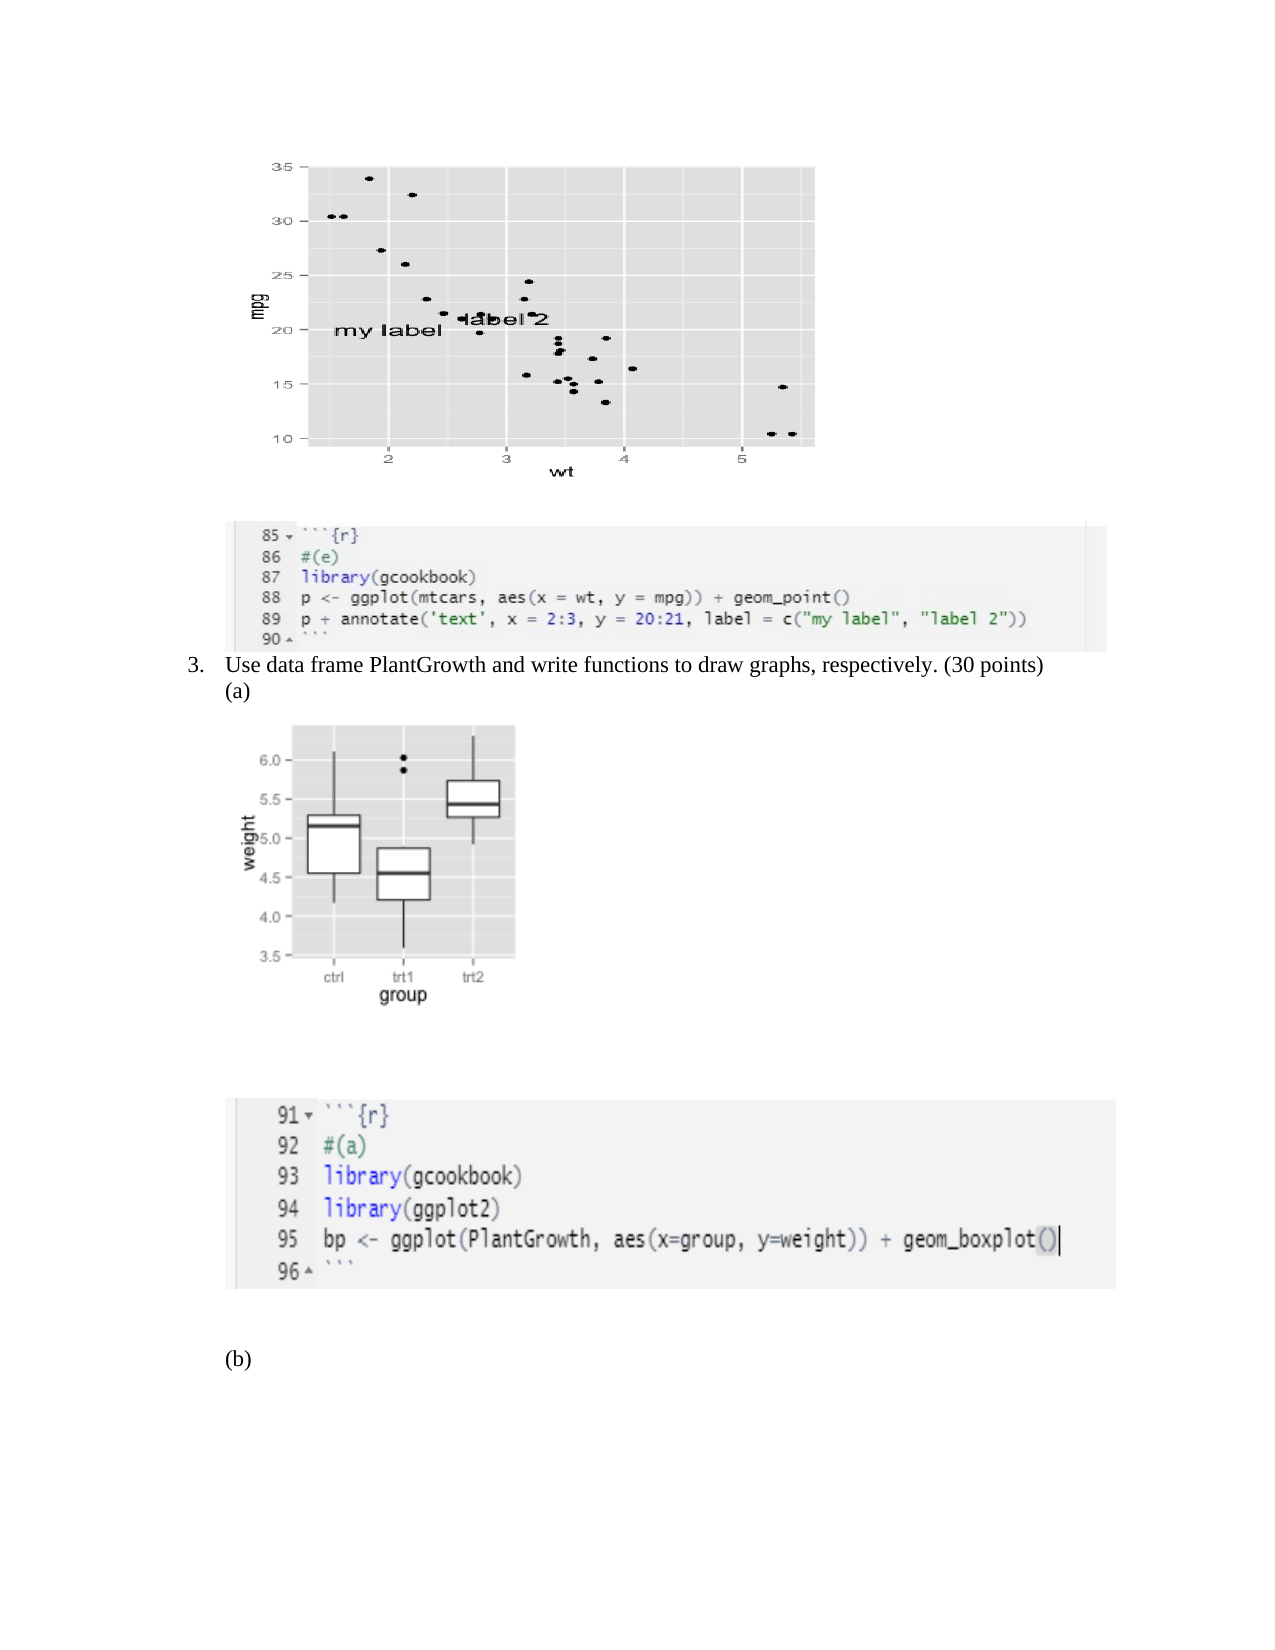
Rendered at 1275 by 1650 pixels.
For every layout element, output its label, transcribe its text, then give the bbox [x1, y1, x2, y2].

picture [251, 162, 815, 477]
picture [240, 725, 516, 1006]
picture [225, 1098, 1116, 1289]
text (b) [225, 1345, 1133, 1371]
picture [225, 521, 1107, 652]
